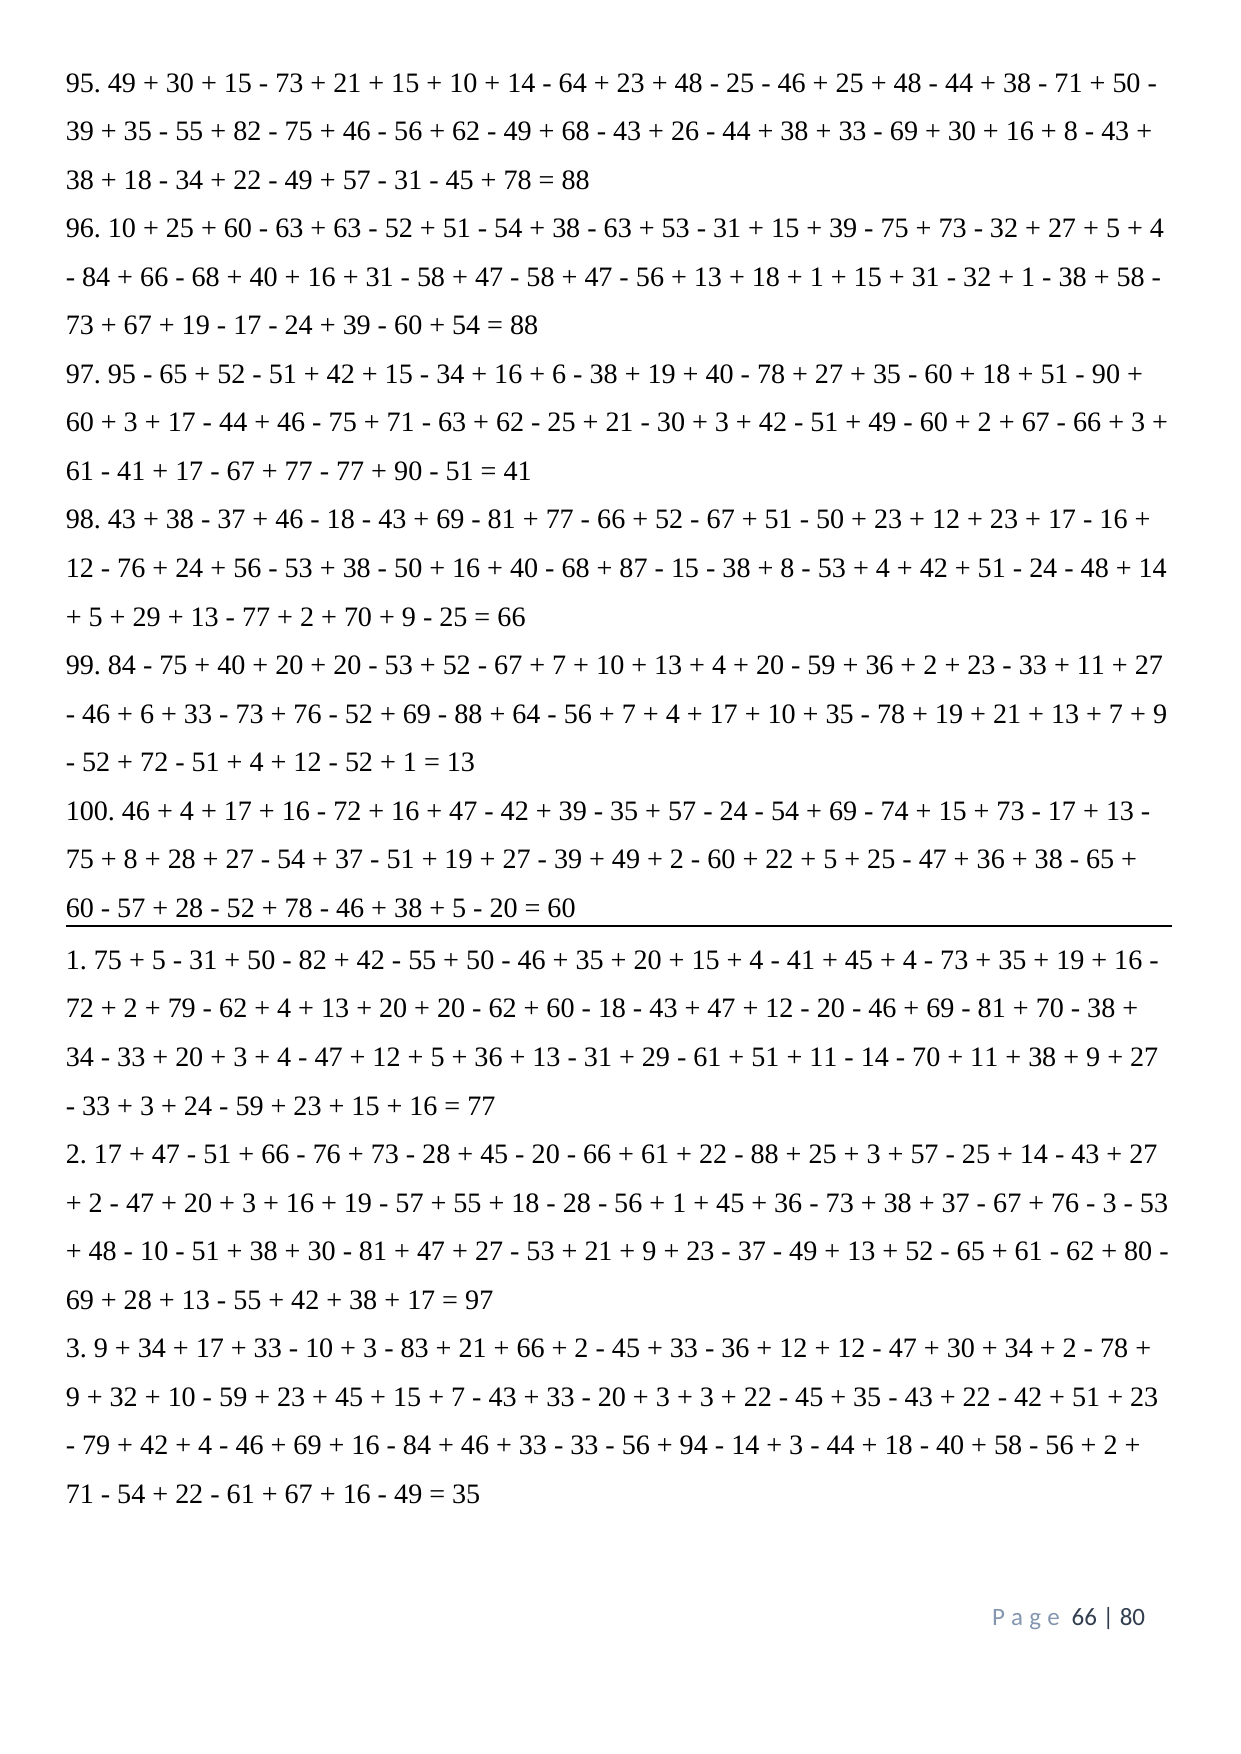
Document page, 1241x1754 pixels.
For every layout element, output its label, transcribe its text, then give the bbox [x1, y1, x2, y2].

text 96. 10 + 25 + 60 - 63 + 63 - 52 + 51 - 54 + 38 - 63 + 53 - 31 + 15 + 39 - 75 + 73 - 32 + 27 + 5 + 4 - 84 + 66 - 68 + 40 + 16 + 31 - 58 + 47 - 58 + 47 - 56 + 13 + 18 + 1 + 15 + 31 - 32 + 1 - 38 + 58 - 73 + 67 + 19 - 17 - 24 + 39 - 60 + 54 = 88 [66, 211, 1172, 341]
text 100. 46 + 4 + 17 + 16 - 72 + 16 + 47 - 42 + 39 - 35 + 57 - 24 - 54 + 69 - 74 + 15 + 73 - 17 + 13 - 75 + 8 + 28 + 27 - 54 + 37 - 51 + 19 + 27 - 39 + 49 + 2 - 60 + 22 + 5 + 25 - 47 + 36 + 38 - 65 + 60 - 57 + 28 - 52 + 78 - 46 + 38 + 5 - 20 = 60 [66, 794, 1172, 925]
text 98. 43 + 38 - 37 + 46 - 18 - 43 + 69 - 81 + 77 - 66 + 52 - 67 + 51 - 50 + 23 + 12 + 23 + 17 - 16 + 12 - 76 + 24 + 56 - 53 + 38 - 50 + 16 + 40 - 68 + 87 - 15 - 38 + 8 - 53 + 4 + 42 + 51 - 24 - 48 + 14 + 5 + 29 + 13 - 77 + 2 + 70 + 9 - 25 = 66 [66, 502, 1172, 632]
text 95. 49 + 30 + 15 - 73 + 21 + 15 + 10 + 14 - 64 + 23 + 48 - 25 - 46 + 25 + 48 - 44 + 38 - 71 + 50 - 39 + 35 - 55 + 82 - 75 + 46 - 56 + 62 - 49 + 68 - 43 + 26 - 44 + 38 + 33 - 69 + 30 + 16 + 8 - 43 + 38 + 18 - 34 + 22 - 49 + 57 - 31 - 45 + 78 = 88 [66, 66, 1172, 195]
text 2. 17 + 47 - 51 + 66 - 76 + 73 - 28 + 45 - 20 - 66 + 61 + 22 - 88 + 25 + 3 + 57 - 25 + 14 - 43 + 27 + 2 - 47 + 20 + 3 + 16 + 19 - 57 + 55 + 18 - 28 - 56 + 1 + 45 + 36 - 73 + 38 + 37 - 67 + 76 - 3 - 53 + 48 - 10 - 51 + 38 + 30 - 81 + 47 + 27 - 53 + 21 + 9 + 23 - 37 - 49 + 13 + 52 - 65 + 61 - 62 + 80 - 69 + 28 + 13 - 55 + 42 + 38 + 17 = 97 [66, 1137, 1172, 1315]
text 3. 9 + 34 + 17 + 33 - 10 + 3 - 83 + 21 + 66 + 2 - 45 + 33 - 36 + 12 + 12 - 47 + 30 + 34 + 2 - 78 + 9 + 32 + 10 - 59 + 23 + 45 + 15 + 7 - 43 + 33 - 20 + 3 + 3 + 22 - 45 + 35 - 43 + 22 - 42 + 51 + 23 - 79 + 42 + 4 - 46 + 69 + 16 - 84 + 46 + 33 - 33 - 56 + 94 - 14 + 3 - 44 + 18 - 40 + 58 - 56 + 2 + 71 - 54 + 22 - 61 + 67 + 16 - 49 = 35 [66, 1331, 1172, 1509]
text 1. 75 + 5 - 31 + 50 - 82 + 42 - 55 + 50 - 46 + 35 + 20 + 15 + 4 - 41 + 45 + 4 - 73 + 35 + 19 + 16 - 72 + 2 + 79 - 62 + 4 + 13 + 20 + 20 - 62 + 60 - 18 - 43 + 47 + 12 - 20 - 46 + 69 - 81 + 70 - 38 + 34 - 33 + 20 + 3 + 4 - 47 + 12 + 5 + 36 + 13 - 31 + 29 - 61 + 51 + 11 - 14 - 70 + 11 + 38 + 9 + 27 - 33 + 3 + 24 - 59 + 23 + 15 + 16 = 77 [66, 943, 1172, 1121]
text 97. 95 - 65 + 52 - 51 + 42 + 15 - 34 + 16 + 6 - 38 + 19 + 40 - 78 + 27 + 35 - 60 + 18 + 51 - 90 + 60 + 3 + 17 - 44 + 46 - 75 + 71 - 63 + 62 - 25 + 21 - 30 + 3 + 42 - 51 + 49 - 60 + 2 + 67 - 66 + 3 + 61 - 41 + 17 - 67 + 77 - 77 + 90 - 51 = 41 [66, 357, 1172, 486]
text 99. 84 - 75 + 40 + 20 + 20 - 53 + 52 - 67 + 7 + 10 + 13 + 4 + 20 - 59 + 36 + 2 + 23 - 33 + 11 + 27 - 46 + 6 + 33 - 73 + 76 - 52 + 69 - 88 + 64 - 56 + 7 + 4 + 17 + 10 + 35 - 78 + 19 + 21 + 13 + 7 + 9 - 52 + 72 - 51 + 4 + 12 - 52 + 1 = 13 [66, 648, 1172, 778]
